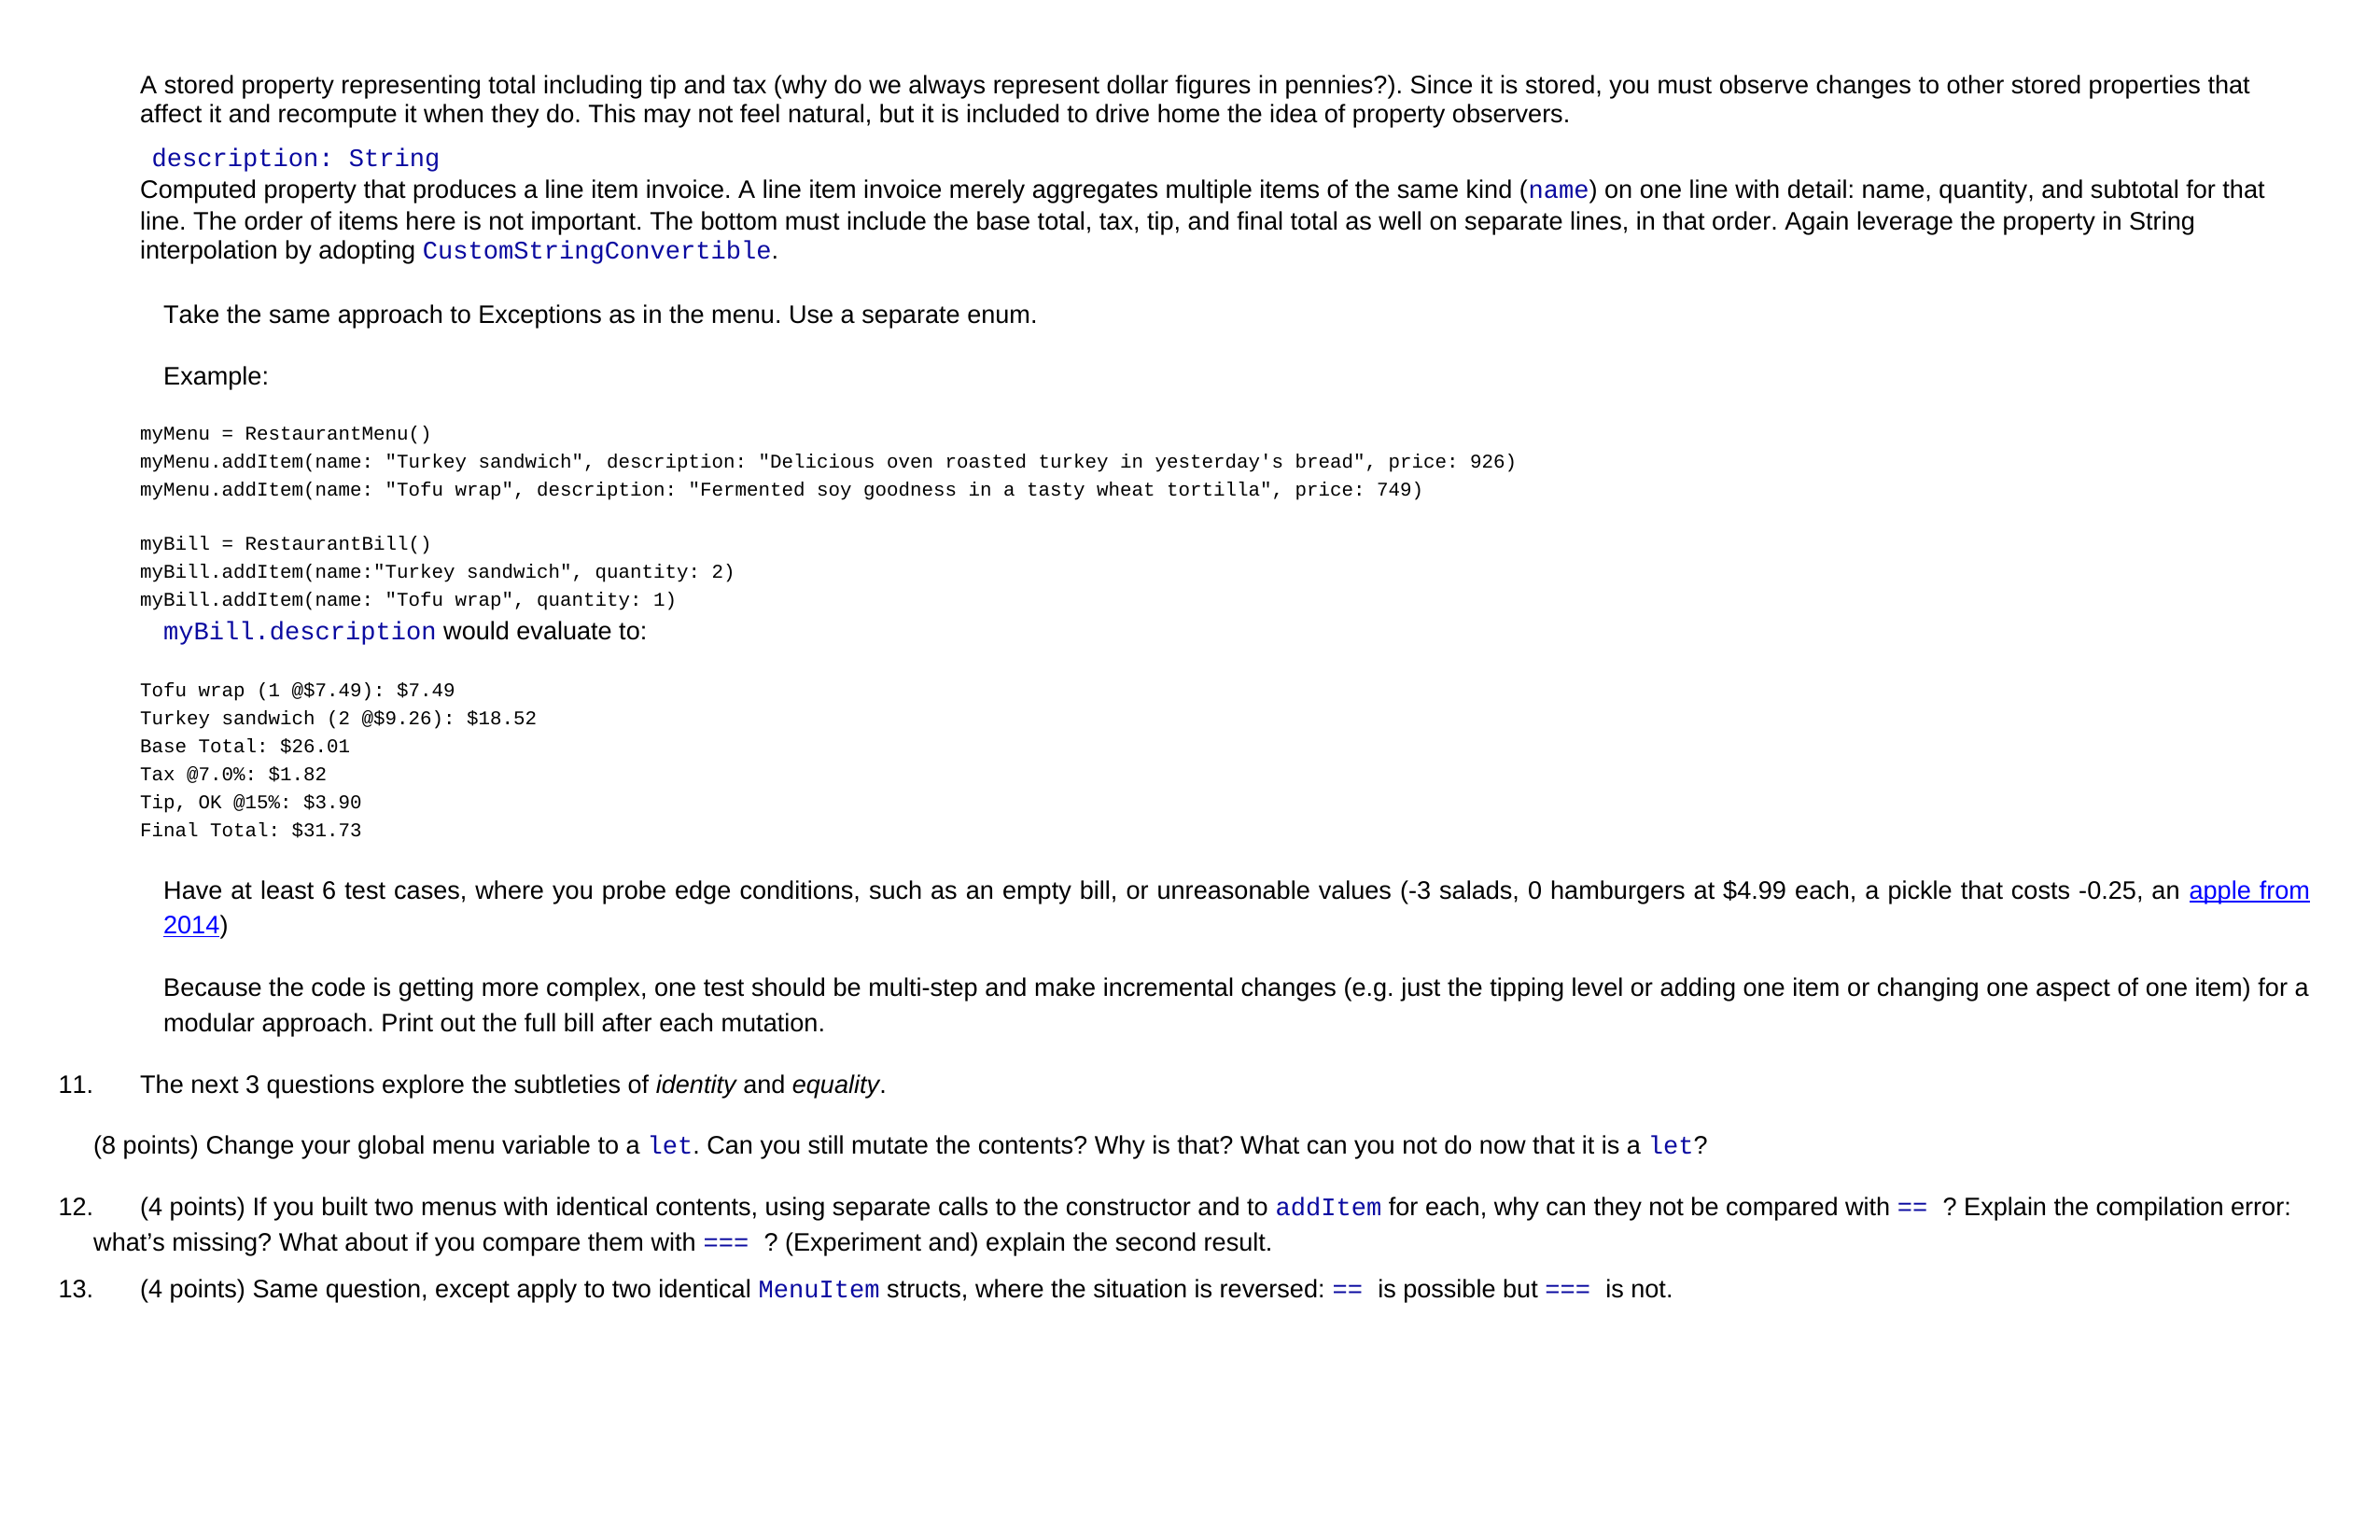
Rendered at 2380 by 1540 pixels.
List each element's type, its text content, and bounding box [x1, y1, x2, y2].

text myBill = RestaurantBill() [140, 528, 2310, 556]
text myBill.addItem(name: "Tofu wrap", quantity: 1) [140, 584, 2310, 612]
text Because the code is getting more complex, one test should be multi-step and make incremental changes (e.g. just the tipping level or adding one item or changing one aspect of one item) for a modular approach. Print out the full bill after each mutation. [163, 967, 2310, 1037]
text myMenu.addItem(name: "Tofu wrap", description: "Fermented soy goodness in a tasty wheat tortilla", price: 749) [140, 474, 2310, 502]
text description: String [151, 146, 2310, 175]
text A stored property representing total including tip and tax (why do we always represent dollar figures in pennies?). Since it is stored, you must observe changes to other stored properties that affect it and recompute it when they do. This may not feel natural, but it is included to drive home the idea of property observers. [140, 70, 2310, 128]
text Tofu wrap (1 @$7.49): $7.49 [140, 674, 2310, 702]
text Turkey sandwich (2 @$9.26): $18.52 [140, 702, 2310, 730]
text Tip, OK @15%: $3.90 [140, 786, 2310, 814]
text Have at least 6 test cases, where you probe edge conditions, such as an empty bill, or unreasonable values (-3 salads, 0 hamburgers at $4.99 each, a pickle that costs -0.25, an apple from 2014) [163, 870, 2310, 940]
text Tax @7.0%: $1.82 [140, 758, 2310, 786]
text Base Total: $26.01 [140, 730, 2310, 758]
text Take the same approach to Exceptions as in the menu. Use a separate enum. [163, 293, 2310, 329]
text myBill.addItem(name:"Turkey sandwich", quantity: 2) [140, 556, 2310, 584]
text (8 points) Change your global menu variable to a let. Can you still mutate the contents? Why is that? What can you not do now that it is a let? [93, 1127, 2310, 1161]
text myMenu.addItem(name: "Turkey sandwich", description: "Delicious oven roasted turkey in yesterday's bread", price: 926) [140, 446, 2310, 474]
text Final Total: $31.73 [140, 814, 2310, 842]
text myBill.description would evaluate to: [163, 612, 2310, 647]
list (4 points) Same question, except apply to two identical MenuItem structs, where the situation is reversed: == is possible but === is not. [58, 1270, 2310, 1305]
list The next 3 questions explore the subtleties of identity and equality. [58, 1064, 2310, 1099]
list (4 points) If you built two menus with identical contents, using separate calls to the constructor and to addItem for each, why can they not be compared with == ? Explain the compilation error: what’s missing? What about if you compare them with =​== ? (Experiment and) explain the second result. [58, 1188, 2310, 1258]
text Example: [163, 356, 2310, 391]
text myMenu = RestaurantMenu() [140, 418, 2310, 446]
text Computed property that produces a line item invoice. A line item invoice merely aggregates multiple items of the same kind (name) on one line with detail: name, quantity, and subtotal for that line. The order of items here is not important. The bottom must include the base total, tax, tip, and final total as well on separate lines, in that order. Again leverage the property in String interpolation by adopting CustomStringConvertible. [140, 175, 2310, 266]
